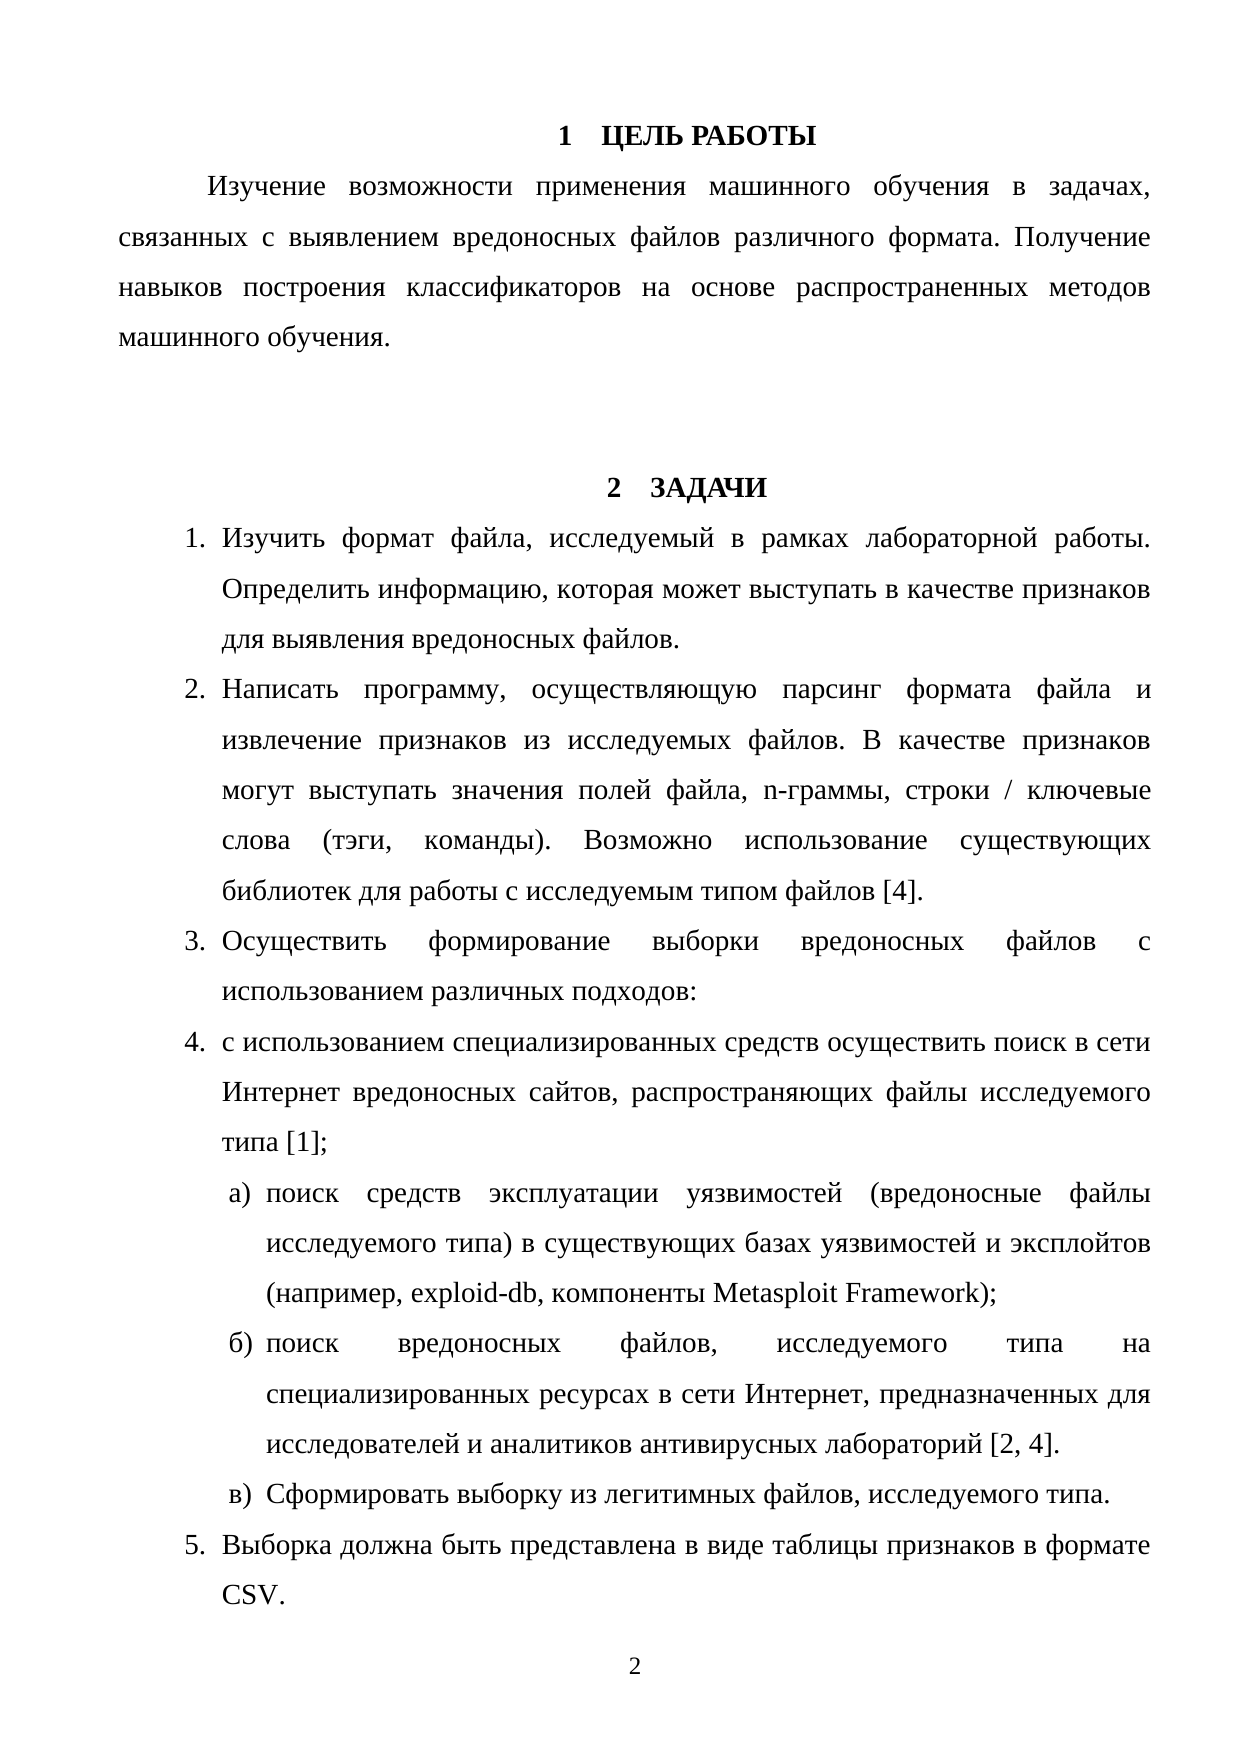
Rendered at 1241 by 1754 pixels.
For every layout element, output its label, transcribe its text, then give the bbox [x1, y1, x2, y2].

list с использованием специализированных средств осуществить поиск в сети Интернет вредоносных сайтов, распространяющих файлы исследуемого типа [1]; [184, 1024, 1152, 1158]
list поиск средств эксплуатации уязвимостей (вредоносные файлы исследуемого типа) в существующих базах уязвимостей и эксплойтов (например, exploid-db, компоненты Metasploit Framework); [228, 1175, 1152, 1309]
subtitle Цель работы [222, 118, 1152, 152]
list Выборка должна быть представлена в виде таблицы признаков в формате CSV. [184, 1527, 1152, 1611]
list поиск вредоносных файлов, исследуемого типа на специализированных ресурсах в сети Интернет, предназначенных для исследователей и аналитиков антивирусных лабораторий [2, 4]. [228, 1326, 1152, 1460]
list Написать программу, осуществляющую парсинг формата файла и извлечение признаков из исследуемых файлов. В качестве признаков могут выступать значения полей файла, n-граммы, строки / ключевые слова (тэги, команды). Возможно использование существующих библиотек для работы с исследуемым типом файлов [4]. [184, 672, 1152, 906]
subtitle Задачи [222, 470, 1152, 504]
list Осуществить формирование выборки вредоносных файлов с использованием различных подходов: [184, 923, 1152, 1007]
text Изучение возможности применения машинного обучения в задачах, связанных с выявлением вредоносных файлов различного формата. Получение навыков построения классификаторов на основе распространенных методов машинного обучения. [118, 168, 1152, 353]
list Изучить формат файла, исследуемый в рамках лабораторной работы. Определить информацию, которая может выступать в качестве признаков для выявления вредоносных файлов. [184, 521, 1152, 655]
list Сформировать выборку из легитимных файлов, исследуемого типа. [228, 1477, 1152, 1510]
